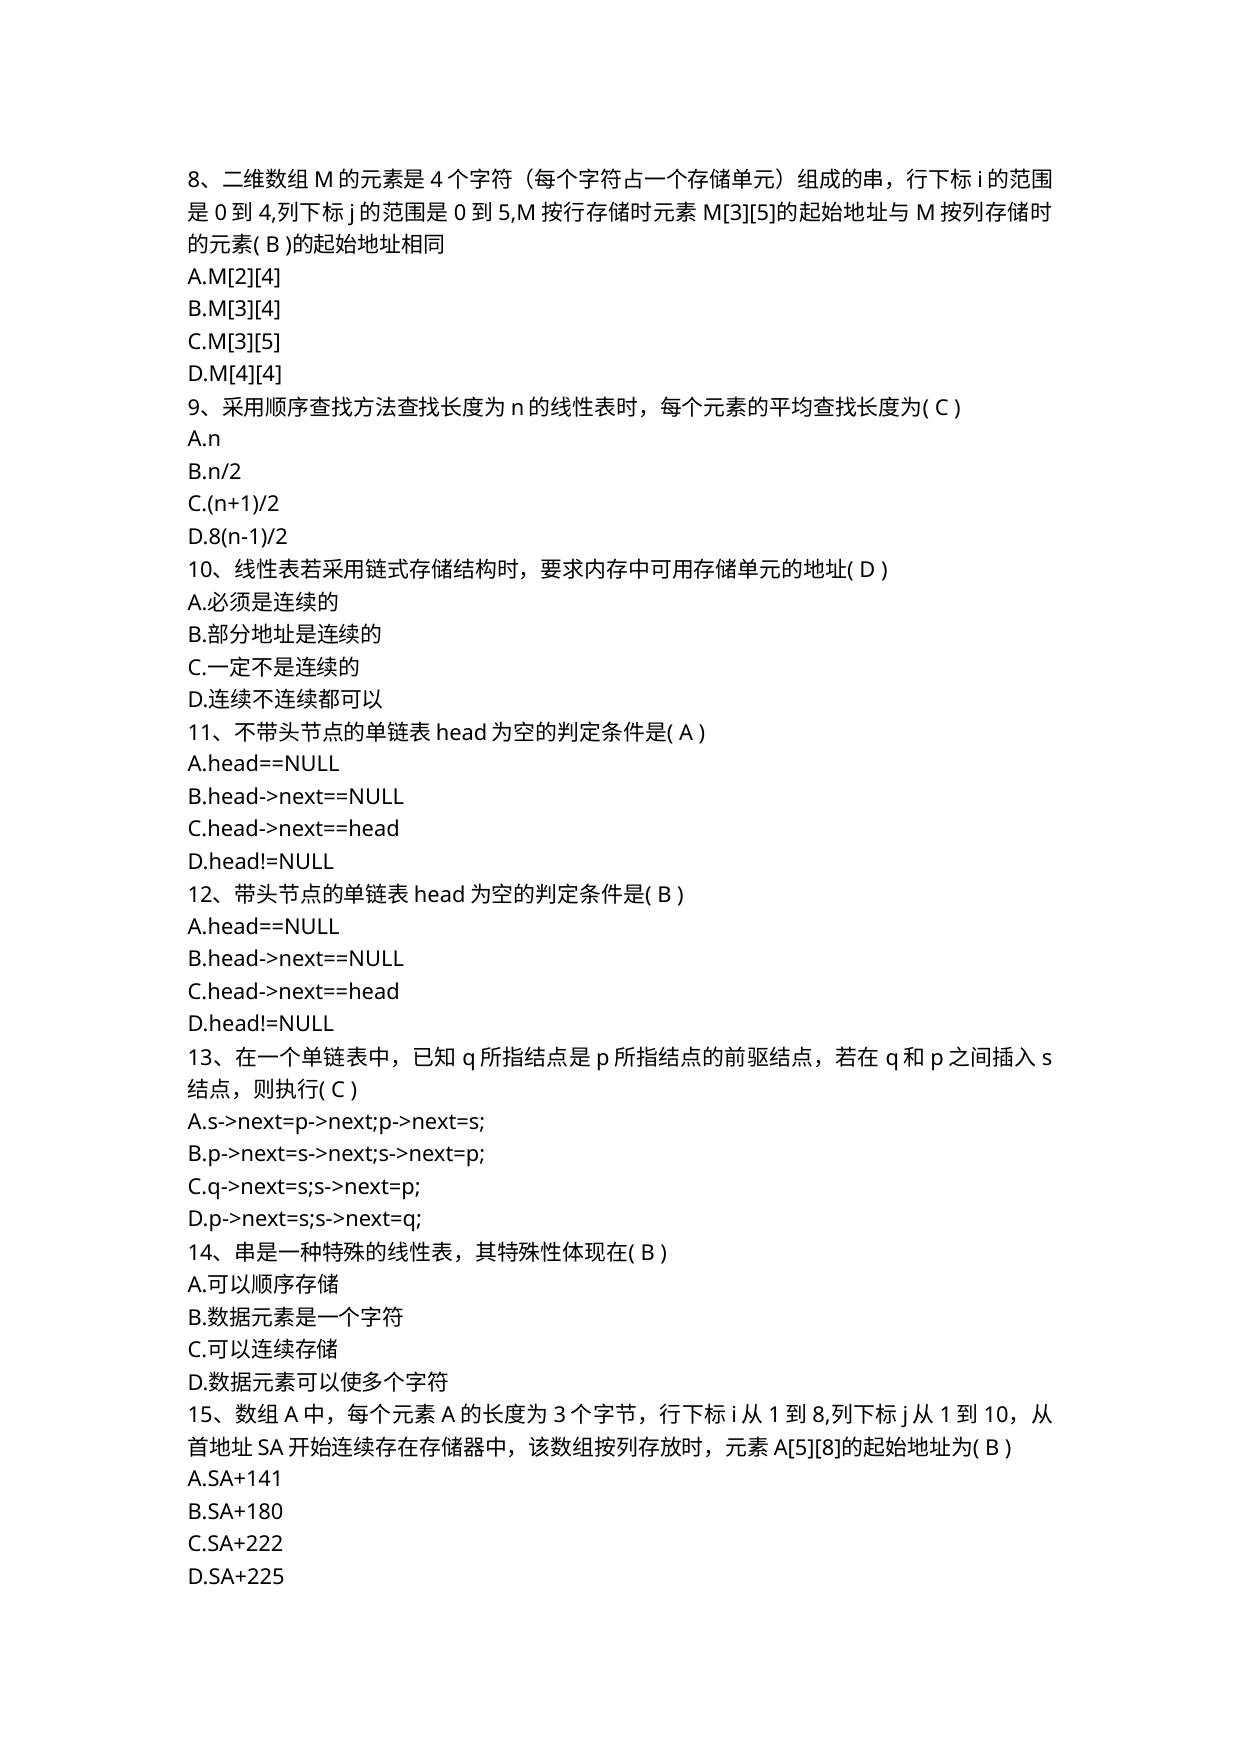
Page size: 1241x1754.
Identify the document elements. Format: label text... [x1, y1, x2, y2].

text B.n/2 [187, 454, 1053, 487]
text A.必须是连续的 [187, 584, 1053, 617]
text 15、数组A中，每个元素A的长度为3个字节，行下标i从1到8,列下标j从1到10，从首地址SA开始连续存在存储器中，该数组按列存放时，元素A[5][8]的起始地址为( B ) [187, 1397, 1053, 1462]
text 12、带头节点的单链表head为空的判定条件是( B ) [187, 877, 1053, 909]
text D.p->next=s;s->next=q; [187, 1202, 1053, 1234]
text C.(n+1)/2 [187, 487, 1053, 519]
text B.p->next=s->next;s->next=p; [187, 1137, 1053, 1169]
text C.head->next==head [187, 974, 1053, 1007]
text D.M[4][4] [187, 357, 1053, 389]
text A.head==NULL [187, 747, 1053, 779]
text D.SA+225 [187, 1559, 1053, 1592]
text C.head->next==head [187, 812, 1053, 844]
text D.数据元素可以使多个字符 [187, 1364, 1053, 1397]
text 11、不带头节点的单链表head为空的判定条件是( A ) [187, 714, 1053, 747]
text C.一定不是连续的 [187, 649, 1053, 682]
text B.head->next==NULL [187, 779, 1053, 812]
text B.部分地址是连续的 [187, 617, 1053, 649]
text C.SA+222 [187, 1527, 1053, 1559]
text D.head!=NULL [187, 1007, 1053, 1039]
text D.head!=NULL [187, 844, 1053, 877]
text D.连续不连续都可以 [187, 682, 1053, 714]
text 13、在一个单链表中，已知q所指结点是p所指结点的前驱结点，若在q和p之间插入s结点，则执行( C ) [187, 1039, 1053, 1104]
text D.8(n-1)/2 [187, 519, 1053, 552]
text C.M[3][5] [187, 324, 1053, 357]
text 8、二维数组M的元素是4个字符（每个字符占一个存储单元）组成的串，行下标i的范围是0到4,列下标j的范围是0到5,M按行存储时元素M[3][5]的起始地址与M按列存储时的元素( B )的起始地址相同 [187, 162, 1053, 259]
text A.可以顺序存储 [187, 1267, 1053, 1299]
text 9、采用顺序查找方法查找长度为n的线性表时，每个元素的平均查找长度为( C ) [187, 389, 1053, 422]
text 14、串是一种特殊的线性表，其特殊性体现在( B ) [187, 1234, 1053, 1267]
text C.可以连续存储 [187, 1332, 1053, 1364]
text C.q->next=s;s->next=p; [187, 1169, 1053, 1202]
text A.s->next=p->next;p->next=s; [187, 1104, 1053, 1137]
text A.M[2][4] [187, 259, 1053, 292]
text B.M[3][4] [187, 292, 1053, 324]
text A.head==NULL [187, 909, 1053, 942]
text A.SA+141 [187, 1462, 1053, 1494]
text A.n [187, 422, 1053, 454]
text B.SA+180 [187, 1494, 1053, 1527]
text 10、线性表若采用链式存储结构时，要求内存中可用存储单元的地址( D ) [187, 552, 1053, 584]
text B.head->next==NULL [187, 942, 1053, 974]
text B.数据元素是一个字符 [187, 1299, 1053, 1332]
